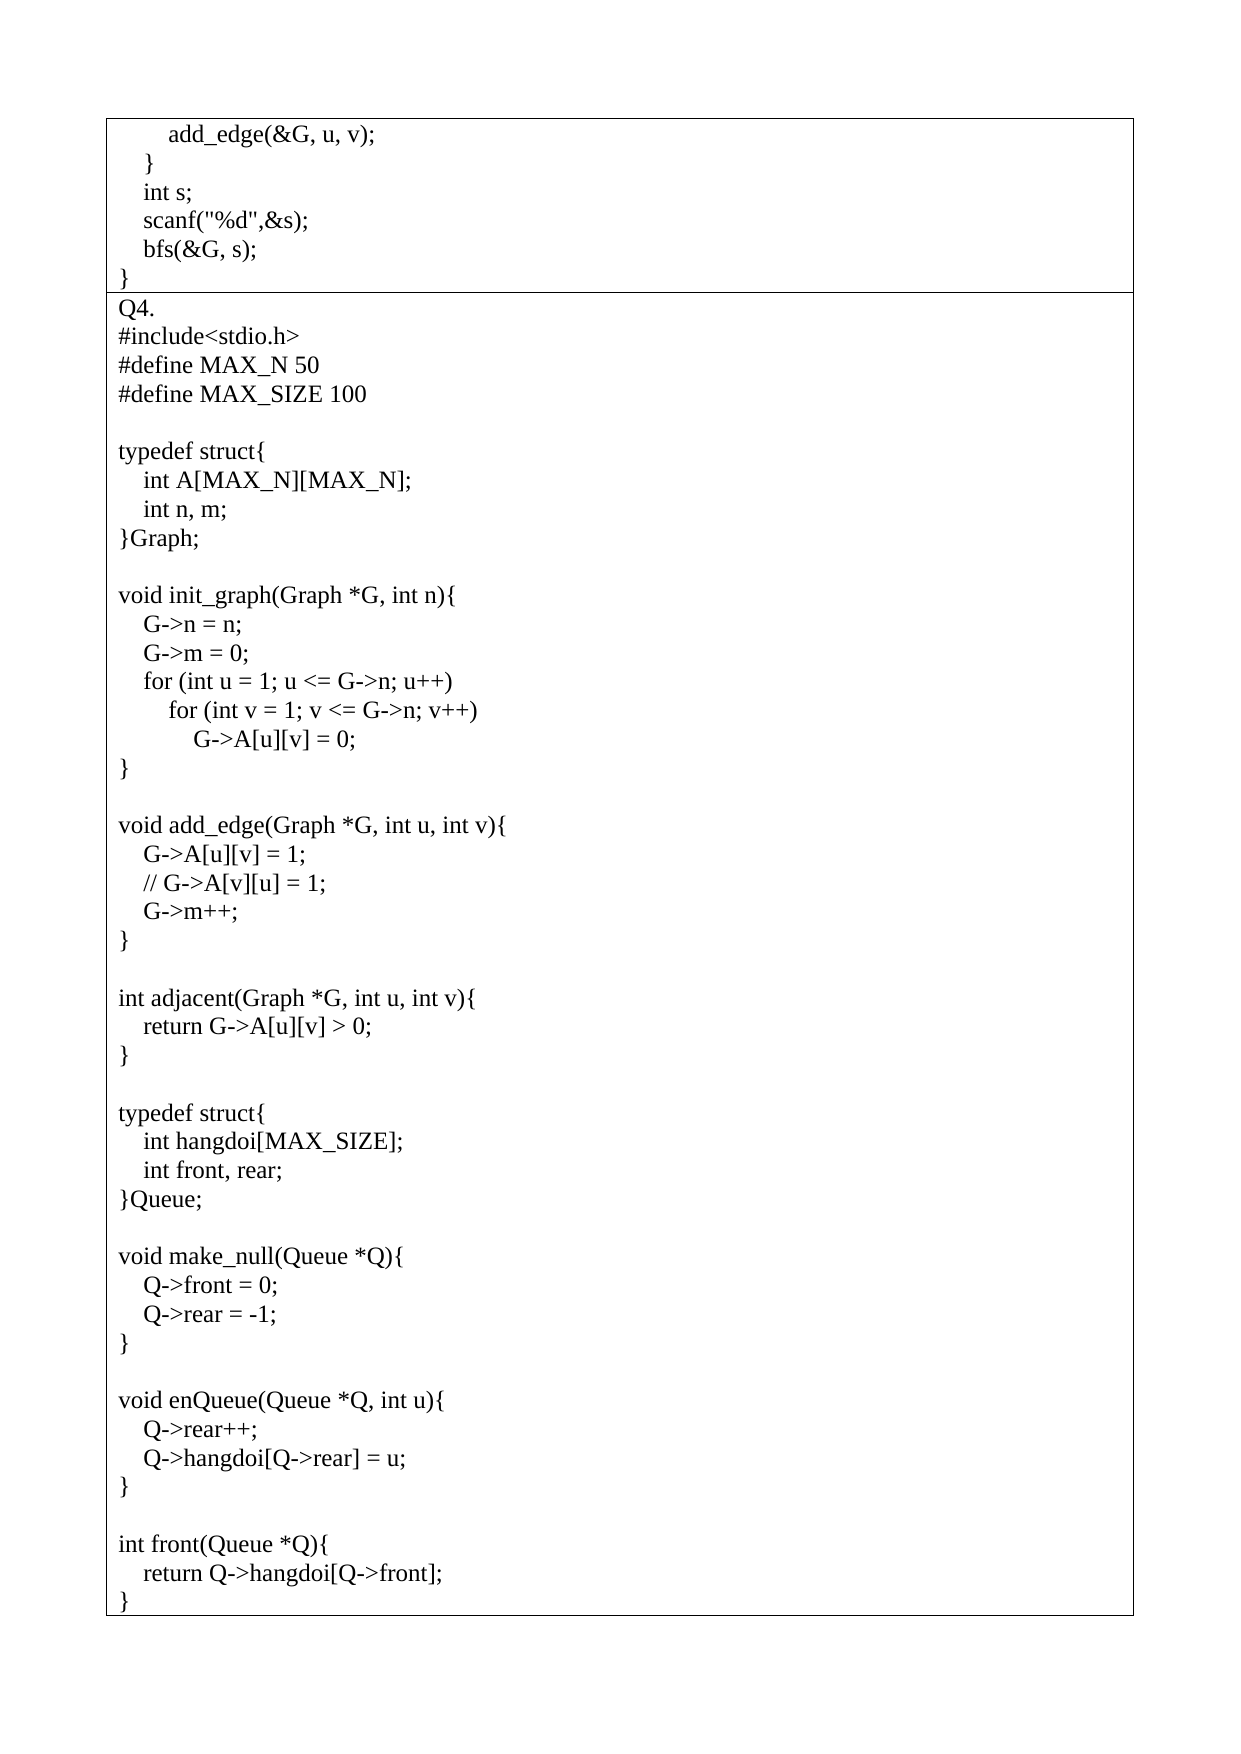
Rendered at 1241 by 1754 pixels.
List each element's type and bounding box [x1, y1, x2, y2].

table_cell [107, 119, 1133, 292]
table_cell [107, 293, 1133, 1615]
